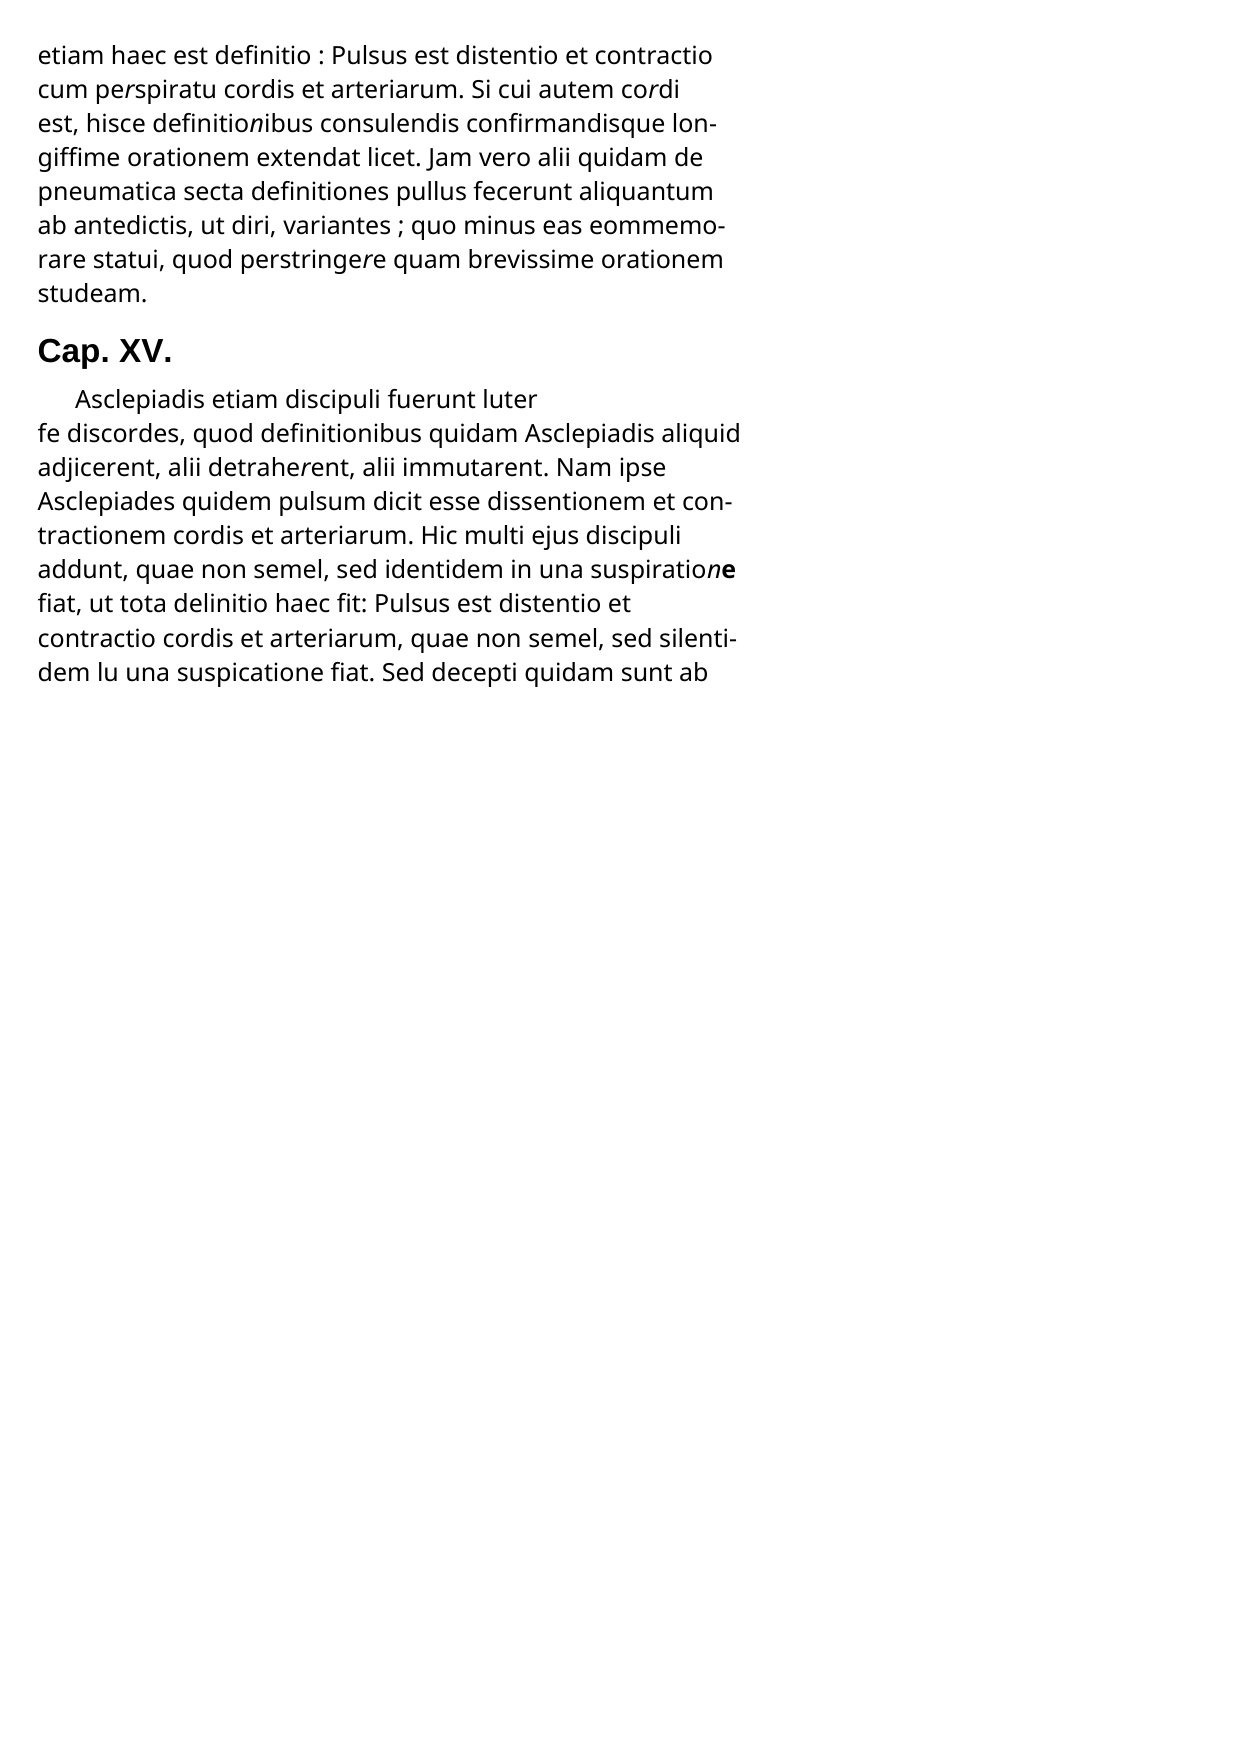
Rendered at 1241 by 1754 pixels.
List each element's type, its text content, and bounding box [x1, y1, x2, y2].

text Asclepiadis etiam discipuli fuerunt luter fe discordes, quod definitionibus quidam Asclepiadis aliquid adjicerent, alii detraherent, alii immutarent. Nam ipse Asclepiades quidem pulsum dicit esse dissentionem et con- tractionem cordis et arteriarum. Hic multi ejus discipuli addunt, quae non semel, sed identidem in una suspiratione fiat, ut tota delinitio haec fit: Pulsus est distentio et contractio cordis et arteriarum, quae non semel, sed silenti- dem lu una suspicatione fiat. Sed decepti quidam sunt ab [37, 382, 1203, 688]
text etiam haec est definitio : Pulsus est distentio et contractio cum perspiratu cordis et arteriarum. Si cui autem cordi est, hisce definitionibus consulendis confirmandisque lon- giffime orationem extendat licet. Jam vero alii quidam de pneumatica secta definitiones pullus fecerunt aliquantum ab antedictis, ut diri, variantes ; quo minus eas eommemo- rare statui, quod perstringere quam brevissime orationem studeam. [37, 37, 1203, 310]
subtitle Cap. XV. [37, 331, 1203, 369]
